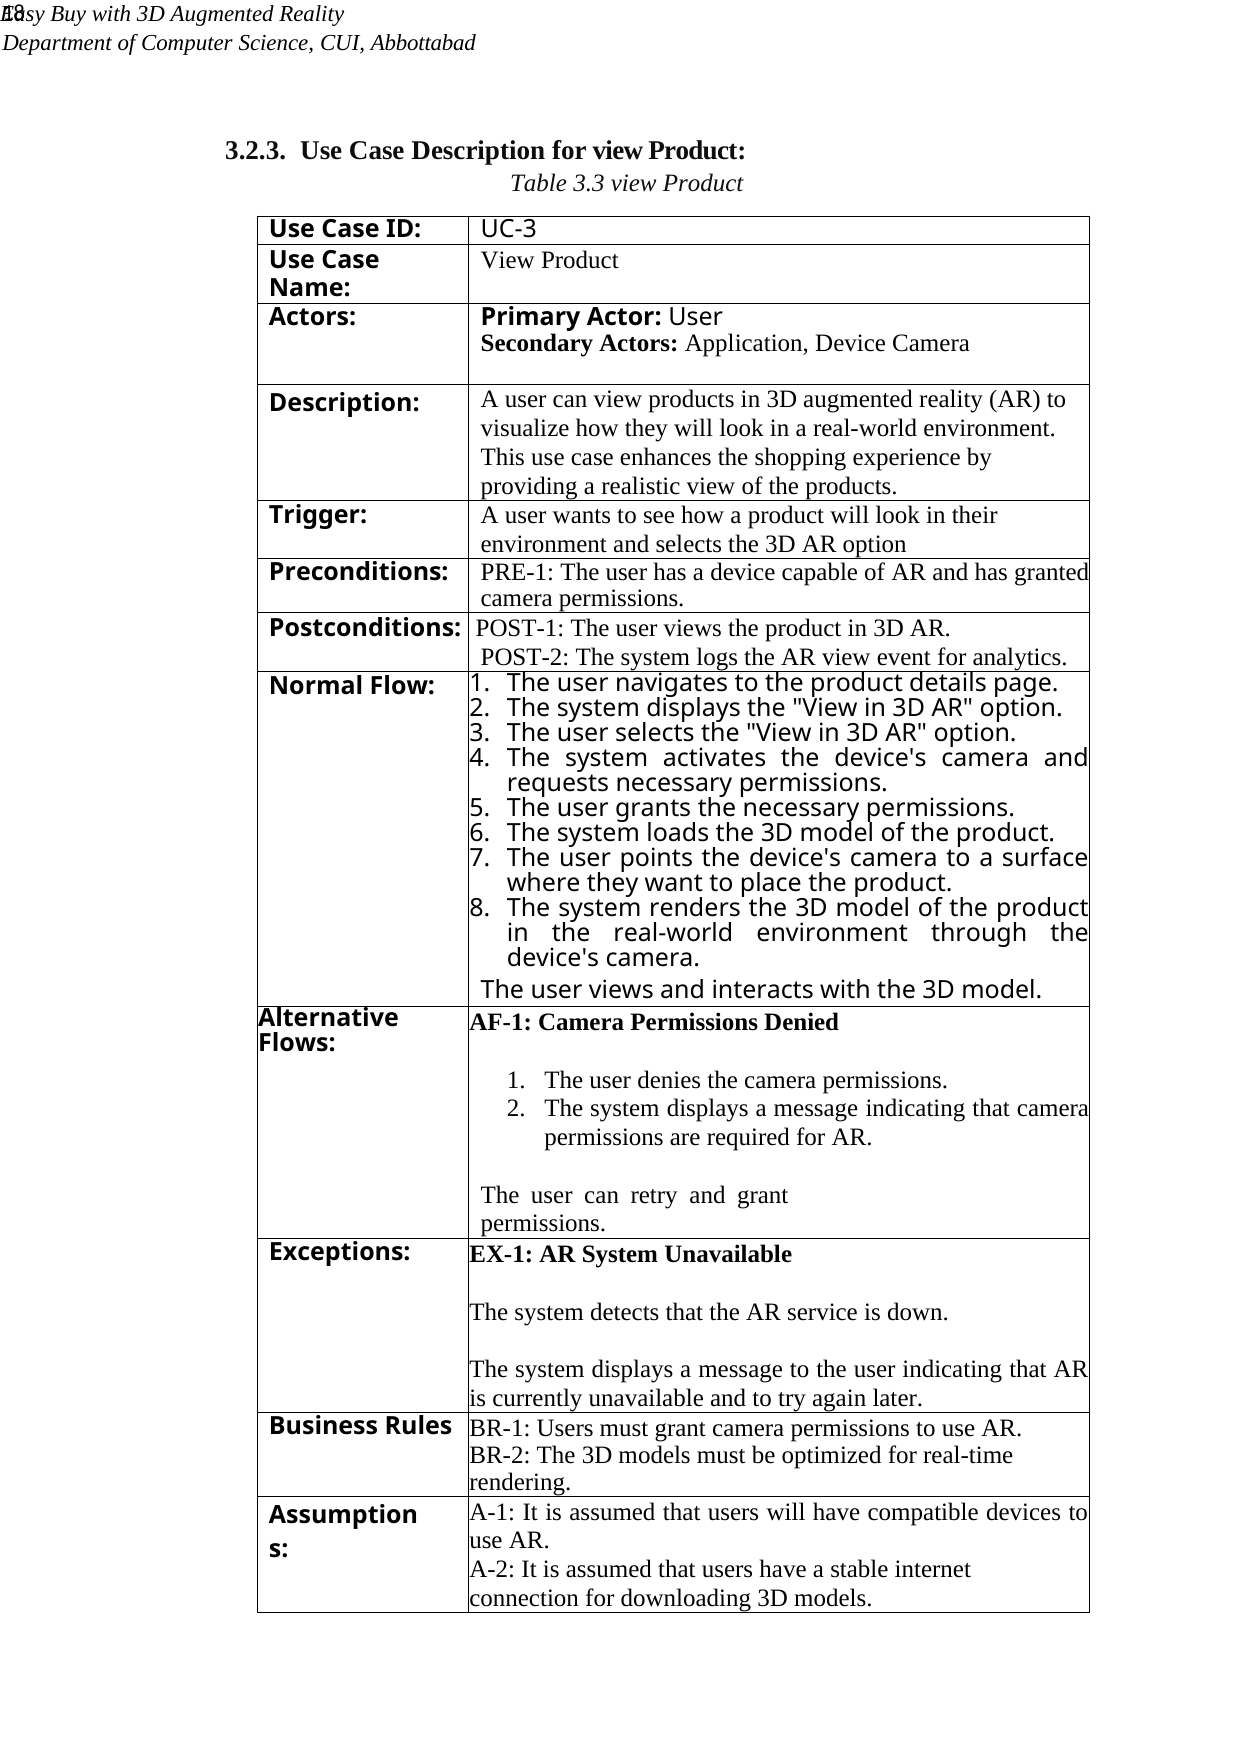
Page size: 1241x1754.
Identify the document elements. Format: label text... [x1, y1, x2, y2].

table_cell A-1: It is assumed that users will have compatible devices to use AR. A-2: It is assumed that users have a stable internet connection for downloading 3D models. [469, 1497, 1089, 1612]
table_cell Trigger: [258, 501, 468, 558]
table_header UC-3 [469, 217, 1089, 244]
table_cell BR-1: Users must grant camera permissions to use AR. BR-2: The 3D models must be optimized for real-time rendering. [469, 1413, 1089, 1496]
table_cell The user navigates to the product details page. The system displays the "View in 3D AR" option. The user selects the "View in 3D AR" option. The system activates the device's camera and requests necessary permissions. The user grants the necessary permissions. The system loads the 3D model of the product. The user points the device's camera to a surface where they want to place the product. The system renders the 3D model of the product in the real-world environment through the device's camera. The user views and interacts with the 3D model. [469, 672, 1089, 1006]
table_header Use Case ID: [258, 217, 468, 244]
table_cell Use Case Name: [258, 245, 468, 303]
table_cell Normal Flow: [258, 672, 468, 1006]
table_cell Description: [258, 385, 468, 499]
table_cell Actors: [258, 304, 468, 383]
table_cell Assumptions: [258, 1497, 468, 1612]
table_cell Exceptions: [258, 1239, 468, 1412]
table_cell Postconditions: [258, 613, 468, 671]
text Table 3.3 view Product [510, 168, 1240, 196]
table_cell A user wants to see how a product will look in their environment and selects the 3D AR option [469, 501, 1089, 558]
table_cell Primary Actor: User Secondary Actors: Application, Device Camera [469, 304, 1089, 383]
table_cell AF-1: Camera Permissions Denied The user denies the camera permissions. The system displays a message indicating that camera permissions are required for AR. The user can retry and grant permissions. [469, 1007, 1089, 1238]
table_cell View Product [469, 245, 1089, 303]
table_cell POST-1: The user views the product in 3D AR. POST-2: The system logs the AR view event for analytics. [469, 613, 1089, 671]
table_cell A user can view products in 3D augmented reality (AR) to visualize how they will look in a real-world environment. This use case enhances the shopping experience by providing a realistic view of the products. [469, 385, 1089, 499]
table_cell EX-1: AR System Unavailable The system detects that the AR service is down. The system displays a message to the user indicating that AR is currently unavailable and to try again later. [469, 1239, 1089, 1412]
table_cell Preconditions: [258, 559, 468, 612]
table_cell PRE-1: The user has a device capable of AR and has granted camera permissions. [469, 559, 1089, 612]
table_cell Alternative Flows: [258, 1007, 468, 1238]
table_cell Business Rules [258, 1413, 468, 1496]
subtitle Use Case Description for view Product: [225, 134, 1240, 165]
